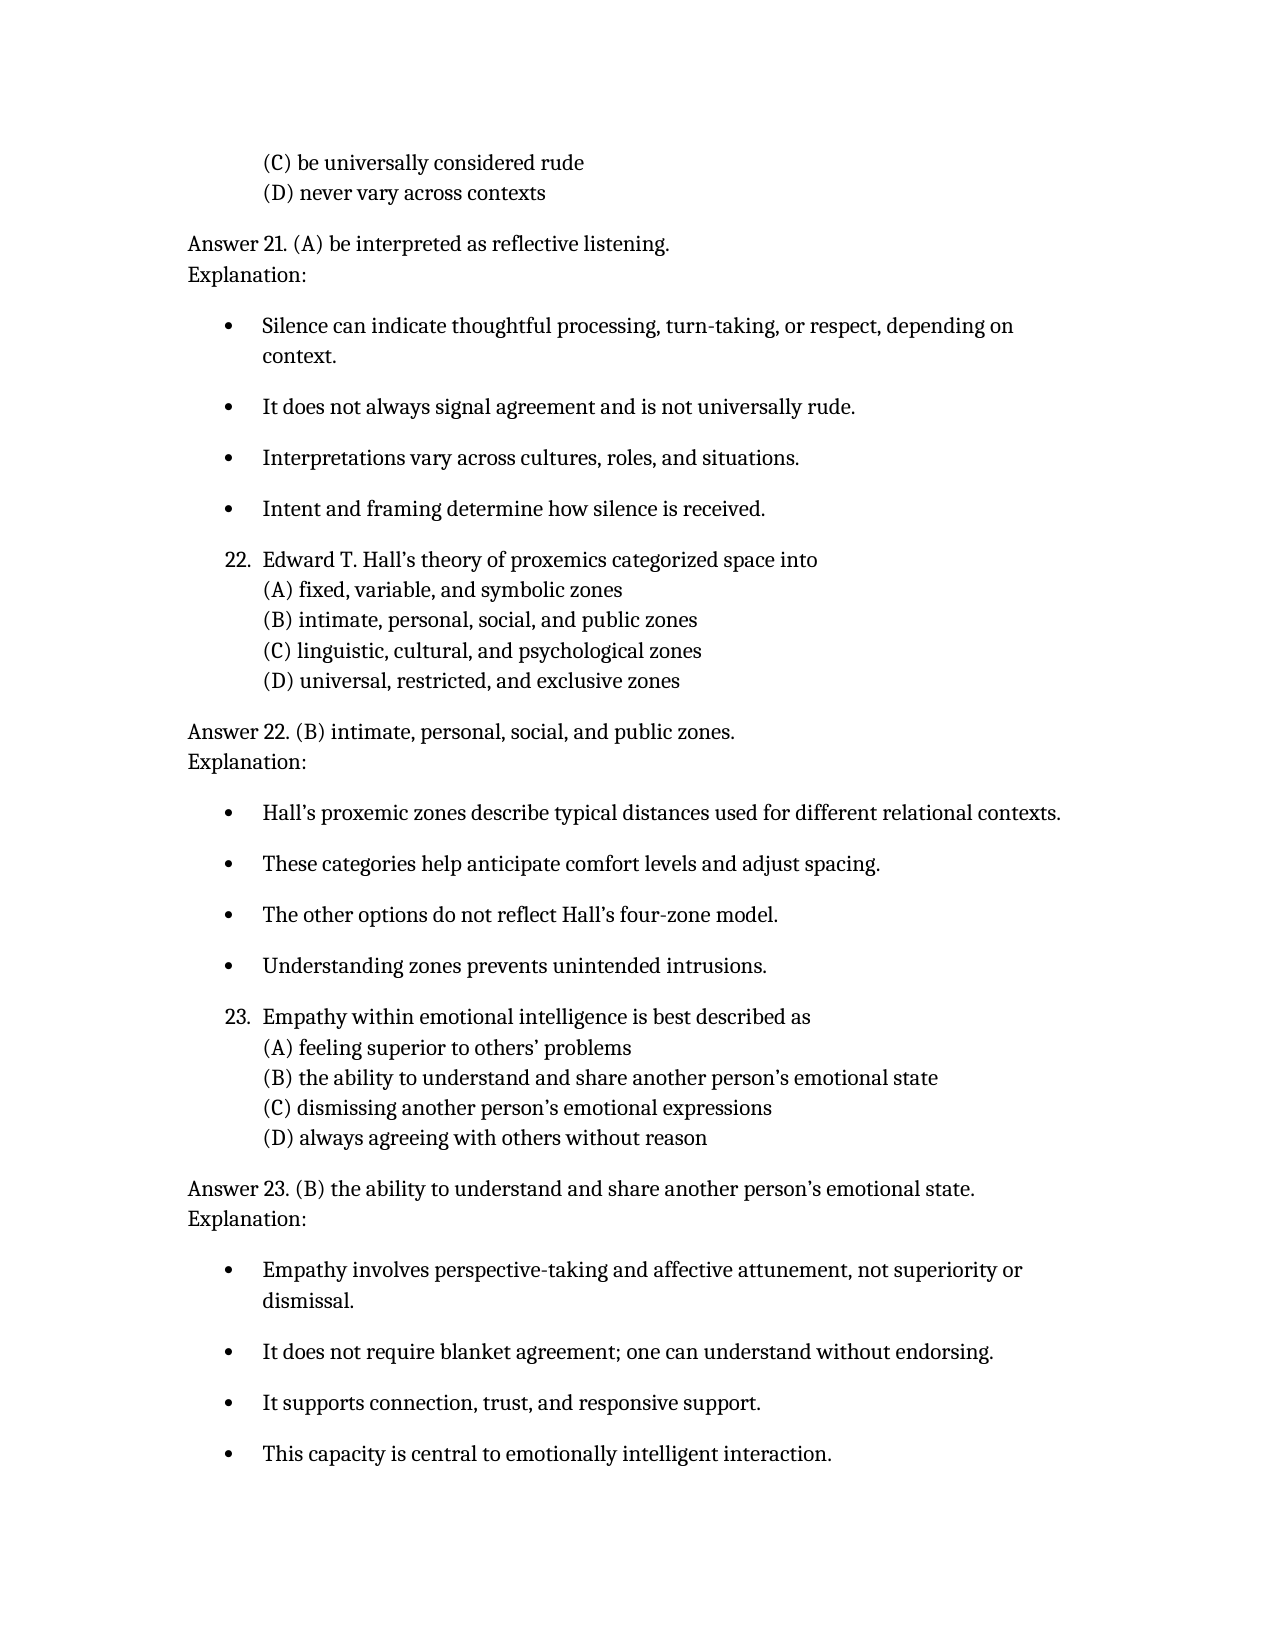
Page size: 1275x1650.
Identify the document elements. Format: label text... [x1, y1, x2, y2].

list Interpretations vary across cultures, roles, and situations. [225, 445, 1087, 471]
list Empathy involves perspective-taking and affective attunement, not superiority or dismissal. [225, 1257, 1087, 1314]
text Answer 23. (B) the ability to understand and share another person’s emotional state. Explanation: [187, 1176, 1087, 1233]
list Understanding zones prevents unintended intrusions. [225, 953, 1087, 979]
list Intent and framing determine how silence is received. [225, 496, 1087, 522]
list These categories help anticipate comfort levels and adjust spacing. [225, 851, 1087, 877]
list Edward T. Hall’s theory of proxemics categorized space into (A) fixed, variable, and symbolic zones (B) intimate, personal, social, and public zones (C) linguistic, cultural, and psychological zones (D) universal, restricted, and exclusive zones [225, 547, 1087, 694]
list Silence can indicate thoughtful processing, turn-taking, or respect, depending on context. [225, 312, 1087, 369]
text Answer 22. (B) intimate, personal, social, and public zones. Explanation: [187, 719, 1087, 775]
list Empathy within emotional intelligence is best described as (A) feeling superior to others’ problems (B) the ability to understand and share another person’s emotional state (C) dismissing another person’s emotional expressions (D) always agreeing with others without reason [225, 1004, 1087, 1151]
text Answer 21. (A) be interpreted as reflective listening. Explanation: [187, 231, 1087, 288]
list It supports connection, trust, and responsive support. [225, 1389, 1087, 1416]
list This capacity is central to emotionally intelligent interaction. [225, 1441, 1087, 1467]
list The other options do not reflect Hall’s four-zone model. [225, 902, 1087, 928]
list It does not always signal agreement and is not universally rude. [225, 394, 1087, 420]
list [225, 150, 1087, 207]
list Hall’s proxemic zones describe typical distances used for different relational contexts. [225, 800, 1087, 826]
list It does not require blanket agreement; one can understand without endorsing. [225, 1338, 1087, 1365]
